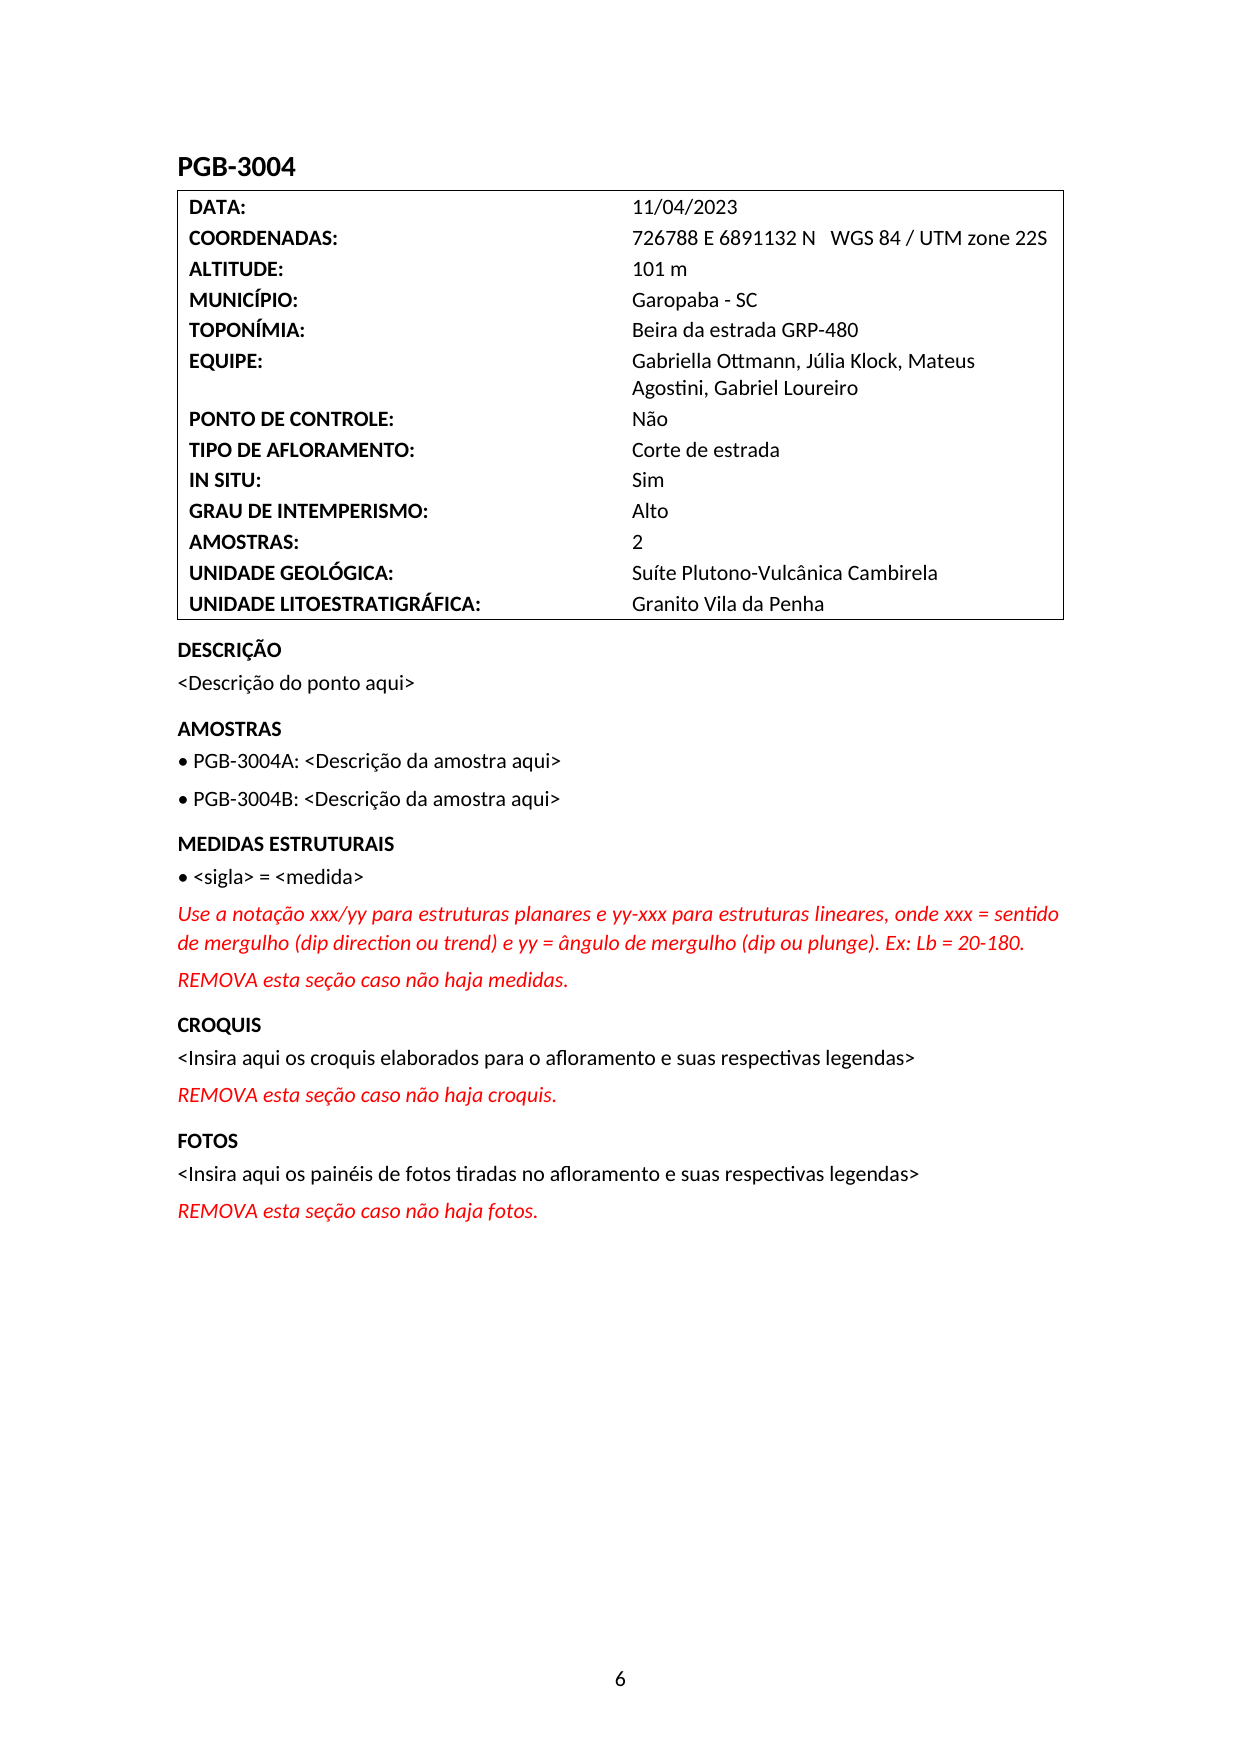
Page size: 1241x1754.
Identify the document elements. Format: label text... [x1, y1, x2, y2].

text Use a notação xxx/yy para estruturas planares e yy-xxx para estruturas lineares, onde xxx = sentido de mergulho (dip direction ou trend) e yy = ângulo de mergulho (dip ou plunge). Ex: Lb = 20-180. [177, 900, 1063, 956]
text • PGB-3004A: <Descrição da amostra aqui> [177, 748, 1063, 774]
table_cell ALTITUDE: [178, 253, 621, 284]
text • PGB-3004B: <Descrição da amostra aqui> [177, 785, 1063, 811]
table_cell Beira da estrada GRP-480 [621, 315, 1063, 345]
text <Insira aqui os croquis elaborados para o afloramento e suas respectivas legendas> [177, 1044, 1063, 1071]
table_cell UNIDADE LITOESTRATIGRÁFICA: [178, 588, 621, 619]
text • <sigla> = <medida> [177, 863, 1063, 890]
table_cell 2 [621, 526, 1063, 557]
table_header 11/04/2023 [621, 191, 1063, 222]
table_cell PONTO DE CONTROLE: [178, 403, 621, 434]
table_cell Corte de estrada [621, 434, 1063, 464]
subtitle AMOSTRAS [177, 715, 1063, 741]
table_cell IN SITU: [178, 465, 621, 495]
table_cell UNIDADE GEOLÓGICA: [178, 557, 621, 588]
table_cell TOPONÍMIA: [178, 315, 621, 345]
table_cell COORDENADAS: [178, 222, 621, 253]
subtitle DESCRIÇÃO [177, 636, 1063, 663]
table_cell 726788 E 6891132 N WGS 84 / UTM zone 22S [621, 222, 1063, 253]
text REMOVA esta seção caso não haja fotos. [177, 1197, 1063, 1223]
text REMOVA esta seção caso não haja medidas. [177, 966, 1063, 993]
table_cell EQUIPE: [178, 345, 621, 403]
table_cell Não [621, 403, 1063, 434]
subtitle CROQUIS [177, 1011, 1063, 1038]
table_cell Granito Vila da Penha [621, 588, 1063, 619]
table_cell Sim [621, 465, 1063, 495]
subtitle PGB-3004 [177, 148, 1063, 183]
table_cell Suíte Plutono-Vulcânica Cambirela [621, 557, 1063, 588]
table_cell 101 m [621, 253, 1063, 284]
table_header DATA: [178, 191, 621, 222]
table_cell Garopaba - SC [621, 284, 1063, 314]
table_cell MUNICÍPIO: [178, 284, 621, 314]
subtitle MEDIDAS ESTRUTURAIS [177, 830, 1063, 857]
table_cell Gabriella Ottmann, Júlia Klock, Mateus Agostini, Gabriel Loureiro [621, 345, 1063, 403]
subtitle FOTOS [177, 1127, 1063, 1153]
text <Descrição do ponto aqui> [177, 669, 1063, 696]
text <Insira aqui os painéis de fotos tiradas no afloramento e suas respectivas legendas> [177, 1160, 1063, 1186]
table_cell GRAU DE INTEMPERISMO: [178, 495, 621, 526]
table_cell TIPO DE AFLORAMENTO: [178, 434, 621, 464]
table_cell AMOSTRAS: [178, 526, 621, 557]
table_cell Alto [621, 495, 1063, 526]
text REMOVA esta seção caso não haja croquis. [177, 1081, 1063, 1108]
